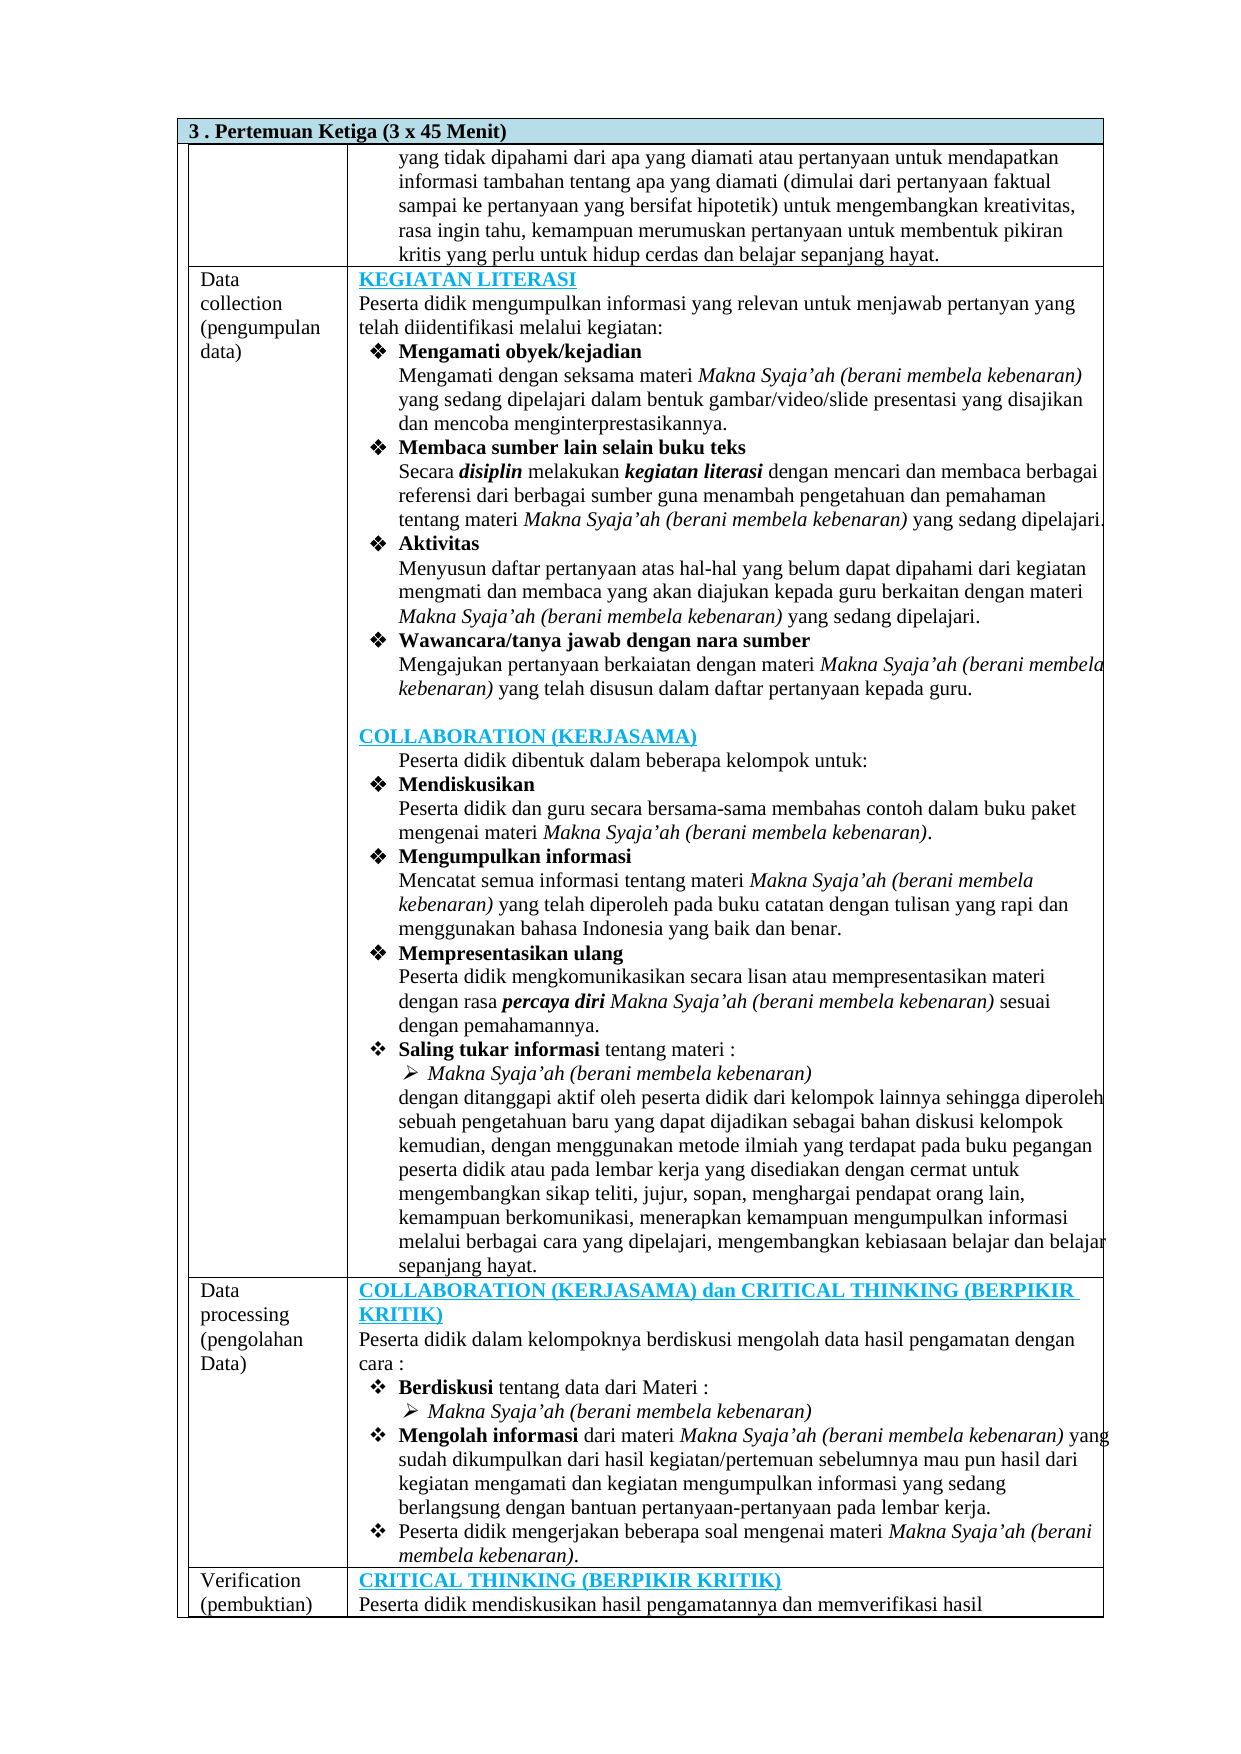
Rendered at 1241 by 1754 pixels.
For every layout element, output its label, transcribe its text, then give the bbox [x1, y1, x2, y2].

table_cell [189, 267, 347, 1277]
table_header 3 . Pertemuan Ketiga (3 x 45 Menit) [178, 119, 1103, 143]
table_cell [189, 1568, 347, 1616]
table_cell [348, 1568, 1103, 1616]
table_cell [178, 144, 188, 1617]
table_cell [348, 145, 1103, 266]
table_cell [348, 267, 1103, 1277]
table_cell [189, 145, 347, 266]
table_cell [348, 1278, 1103, 1567]
table_cell [189, 1278, 347, 1567]
